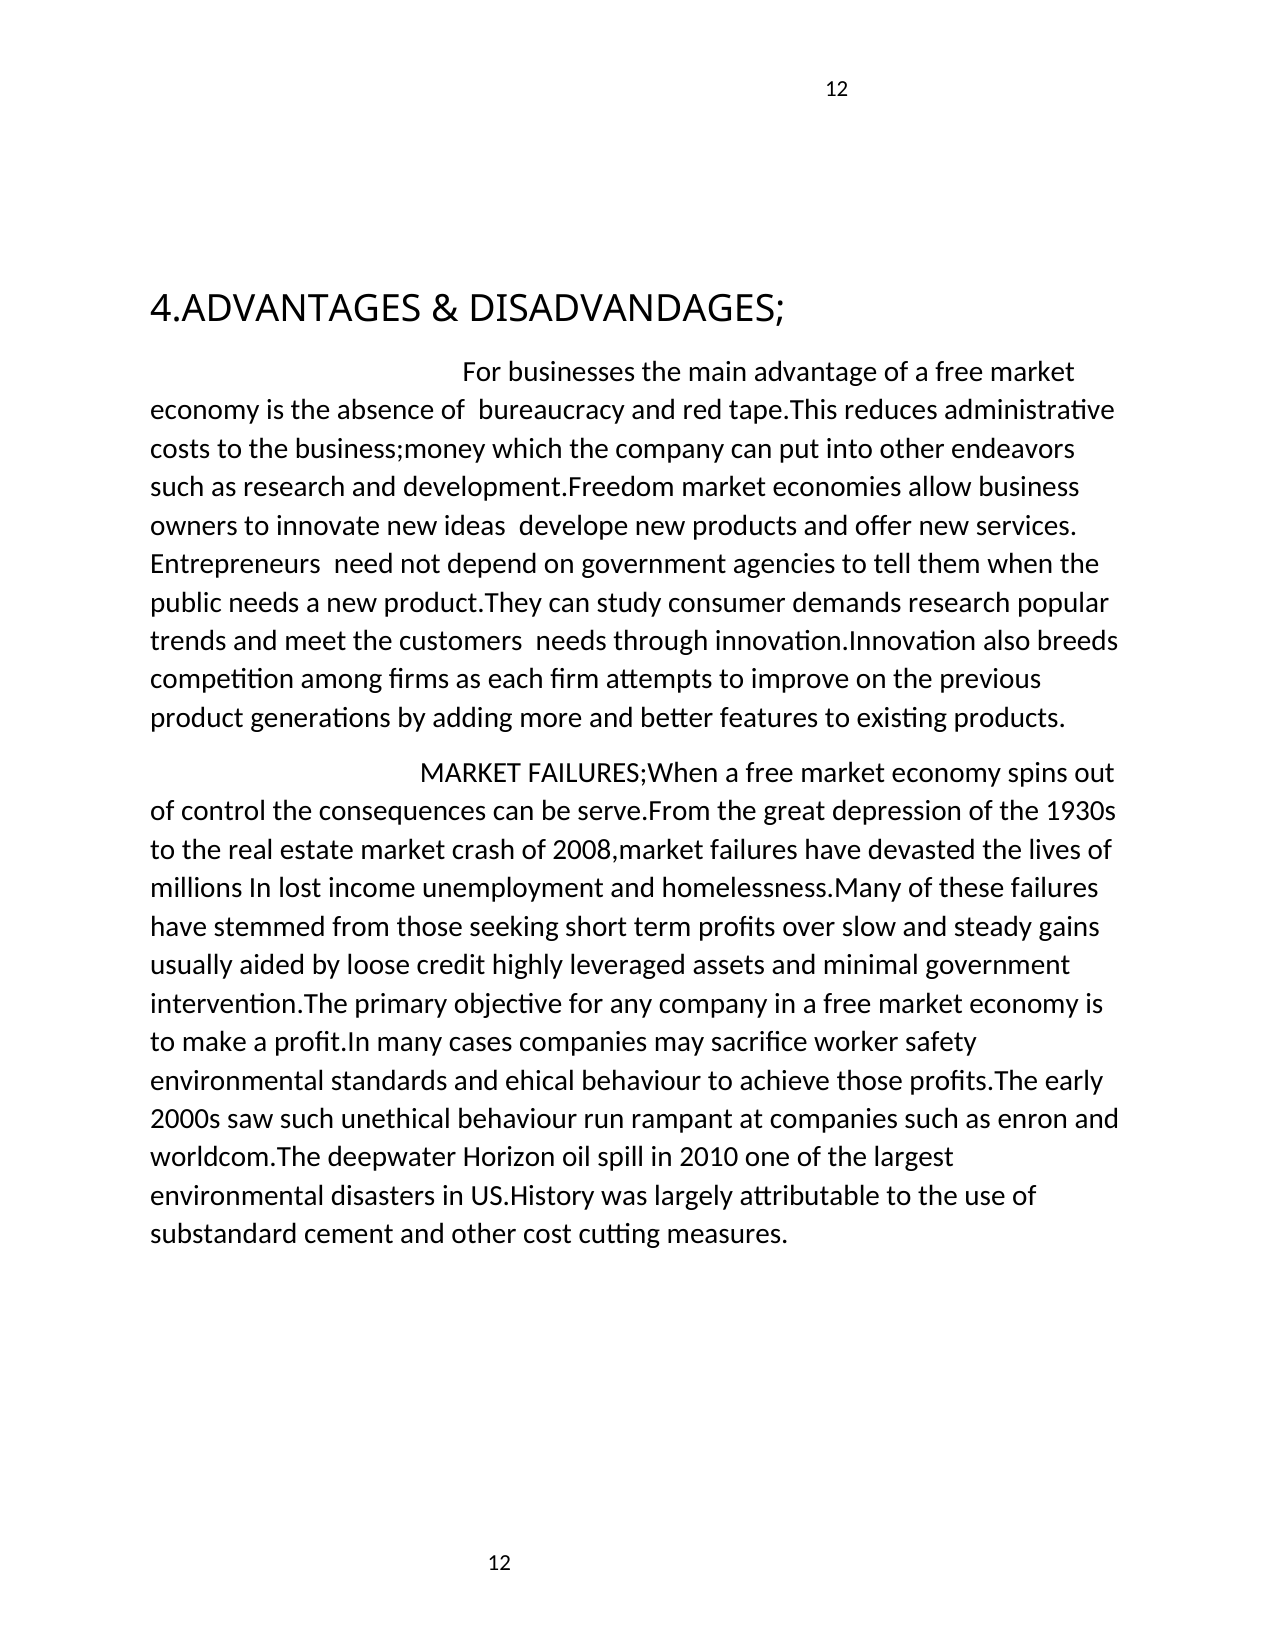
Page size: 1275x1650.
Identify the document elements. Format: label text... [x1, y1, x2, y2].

text MARKET FAILURES;When a free market economy spins out of control the consequences can be serve.From the great depression of the 1930s to the real estate market crash of 2008,market failures have devasted the lives of millions In lost income unemployment and homelessness.Many of these failures have stemmed from those seeking short term profits over slow and steady gains usually aided by loose credit highly leveraged assets and minimal government intervention.The primary objective for any company in a free market economy is to make a profit.In many cases companies may sacrifice worker safety environmental standards and ehical behaviour to achieve those profits.The early 2000s saw such unethical behaviour run rampant at companies such as enron and worldcom.The deepwater Horizon oil spill in 2010 one of the largest environmental disasters in US.History was largely attributable to the use of substandard cement and other cost cutting measures. [150, 754, 1125, 1251]
text 4.ADVANTAGES & DISADVANDAGES; [150, 281, 1125, 332]
text For businesses the main advantage of a free market economy is the absence of bureaucracy and red tape.This reduces administrative costs to the business;money which the company can put into other endeavors such as research and development.Freedom market economies allow business owners to innovate new ideas develope new products and offer new services. Entrepreneurs need not depend on government agencies to tell them when the public needs a new product.They can study consumer demands research popular trends and meet the customers needs through innovation.Innovation also breeds competition among firms as each firm attempts to improve on the previous product generations by adding more and better features to existing products. [150, 353, 1125, 734]
